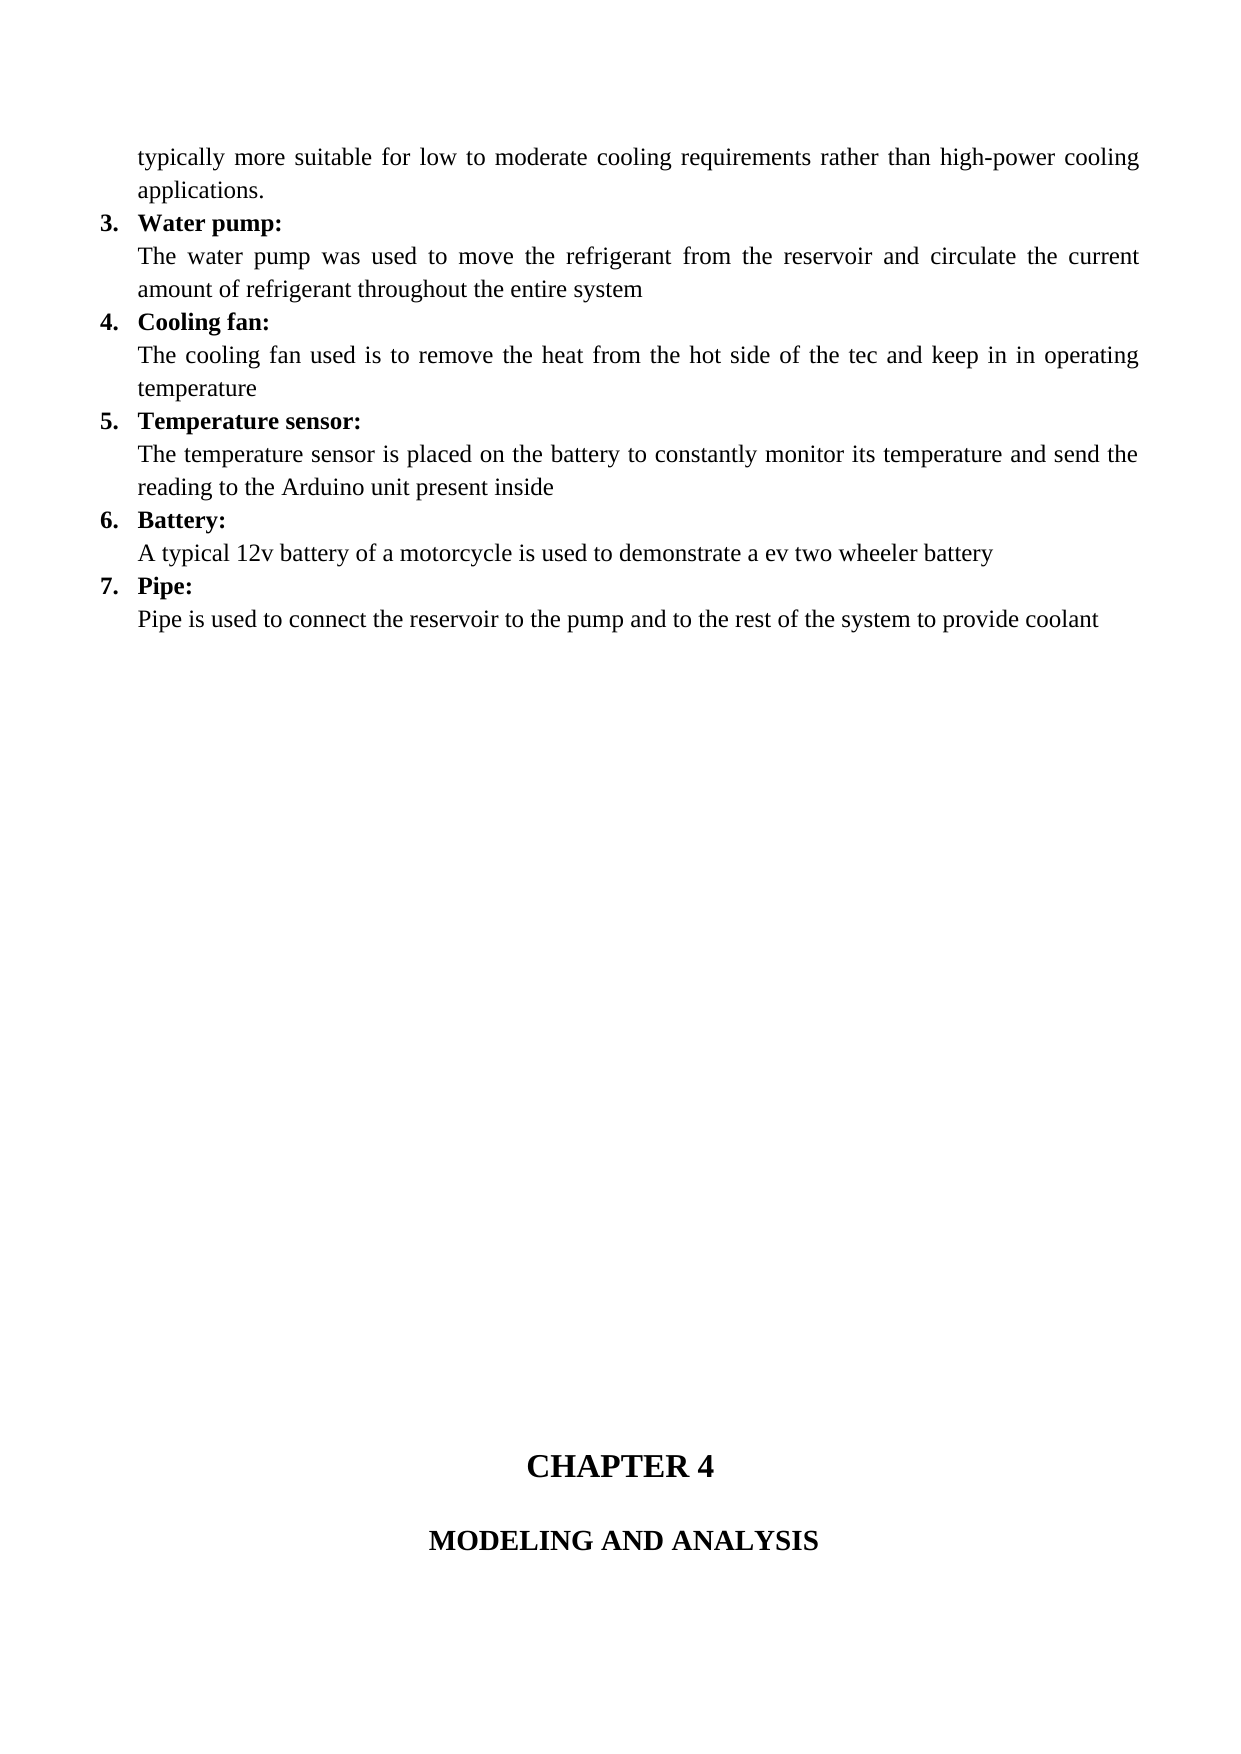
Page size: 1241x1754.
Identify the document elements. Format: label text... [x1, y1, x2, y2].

text MODELING AND ANALYSIS [100, 1523, 1140, 1557]
list Pipe: [100, 571, 1140, 600]
list Cooling fan: [100, 307, 1140, 336]
list Water pump: [100, 208, 1140, 236]
list A typical 12v battery of a motorcycle is used to demonstrate a ev two wheeler battery [137, 538, 1140, 567]
text CHAPTER 4 [100, 1446, 1140, 1484]
list Temperature sensor: [100, 406, 1140, 434]
list The temperature sensor is placed on the battery to constantly monitor its temperature and send the reading to the Arduino unit present inside [137, 439, 1140, 501]
list Pipe is used to connect the reservoir to the pump and to the rest of the system to provide coolant [137, 604, 1140, 633]
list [137, 142, 1140, 203]
list The water pump was used to move the refrigerant from the reservoir and circulate the current amount of refrigerant throughout the entire system [137, 241, 1140, 302]
list Battery: [100, 505, 1140, 534]
list The cooling fan used is to remove the heat from the hot side of the tec and keep in in operating temperature [137, 340, 1140, 402]
